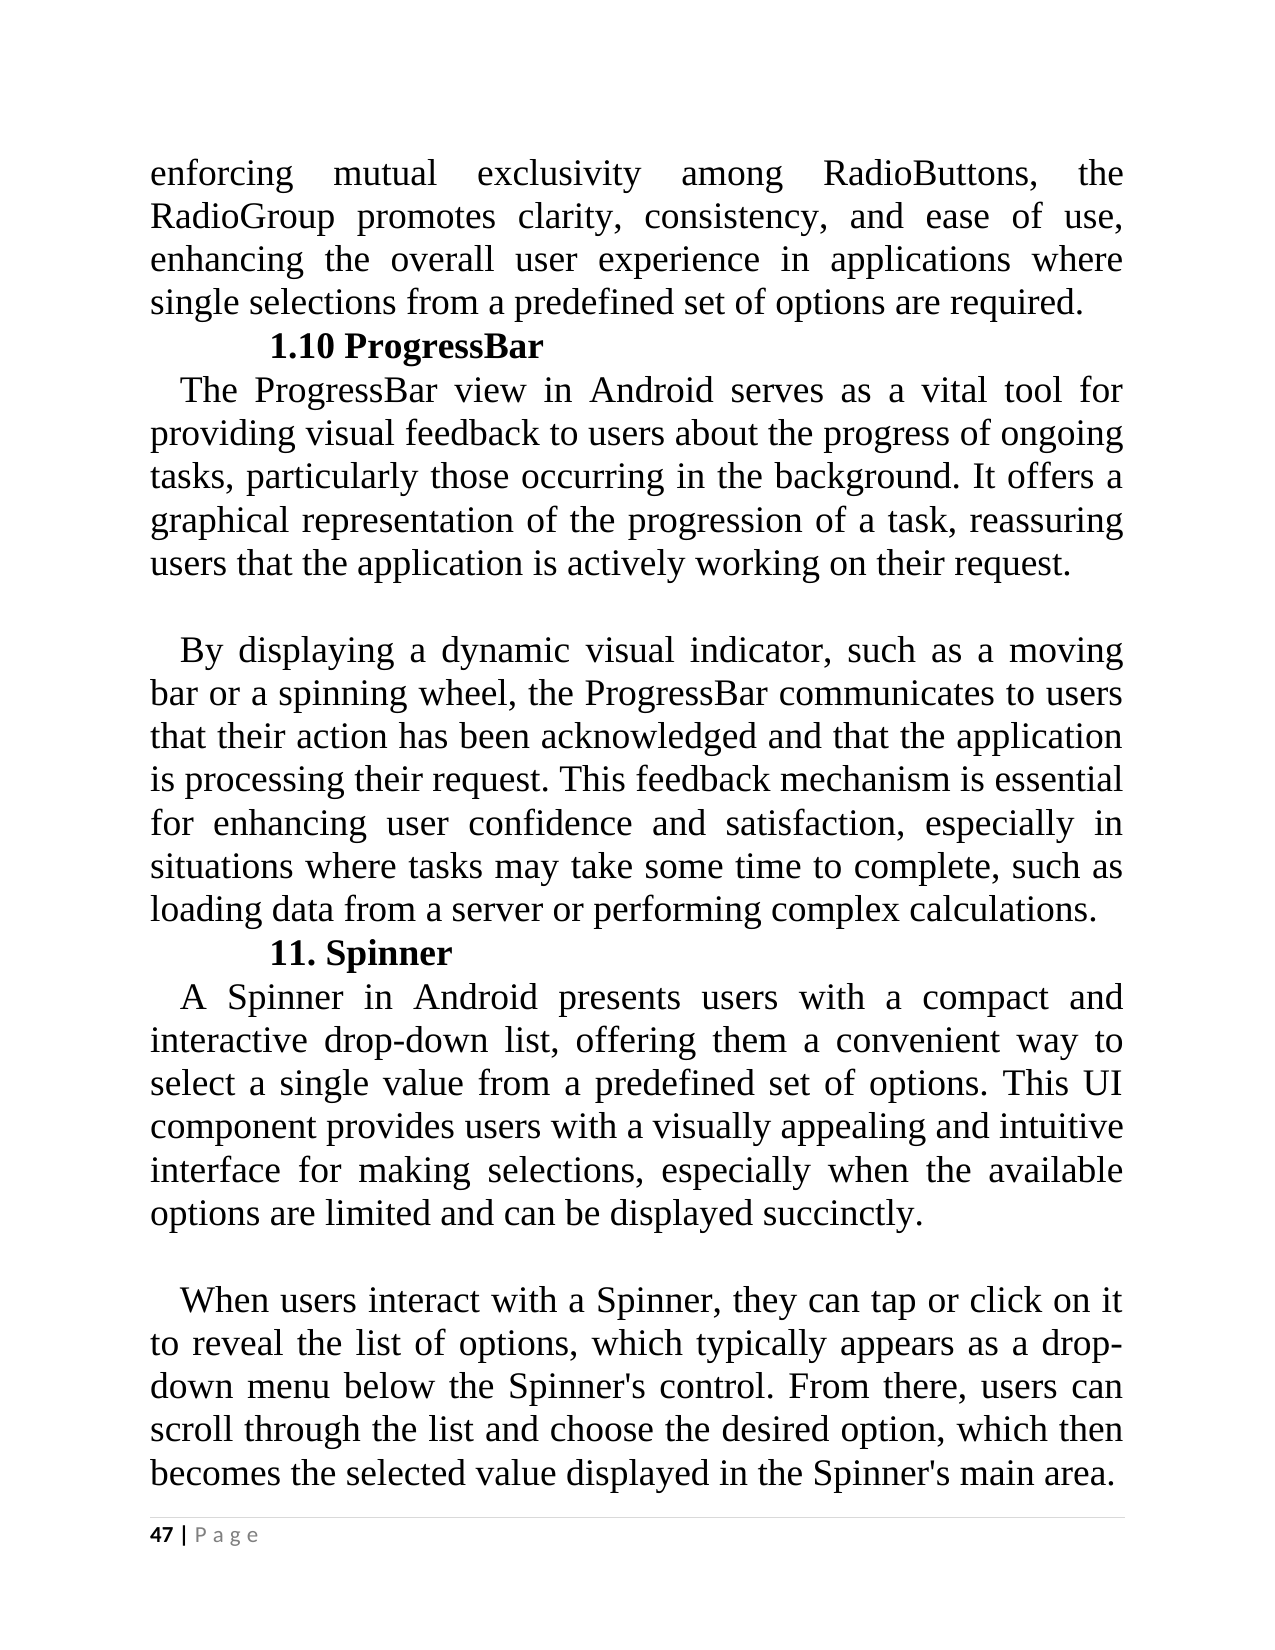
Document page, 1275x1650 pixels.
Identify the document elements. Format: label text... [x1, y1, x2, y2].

text When users interact with a Spinner, they can tap or click on it to reveal the list of options, which typically appears as a drop-down menu below the Spinner's control. From there, users can scroll through the list and choose the desired option, which then becomes the selected value displayed in the Spinner's main area. [150, 1277, 1125, 1493]
text 11. Spinner [210, 930, 1125, 973]
text By displaying a dynamic visual indicator, such as a moving bar or a spinning wheel, the ProgressBar communicates to users that their action has been acknowledged and that the application is processing their request. This feedback mechanism is essential for enhancing user confidence and satisfaction, especially in situations where tasks may take some time to complete, such as loading data from a server or performing complex calculations. [150, 627, 1125, 929]
text A Spinner in Android presents users with a compact and interactive drop-down list, offering them a convenient way to select a single value from a predefined set of options. This UI component provides users with a visually appealing and intuitive interface for making selections, especially when the available options are limited and can be displayed succinctly. [150, 974, 1125, 1233]
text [150, 150, 1125, 322]
text 1.10 ProgressBar [210, 323, 1125, 367]
text The ProgressBar view in Android serves as a vital tool for providing visual feedback to users about the progress of ongoing tasks, particularly those occurring in the background. It offers a graphical representation of the progression of a task, reassuring users that the application is actively working on their request. [150, 368, 1125, 583]
